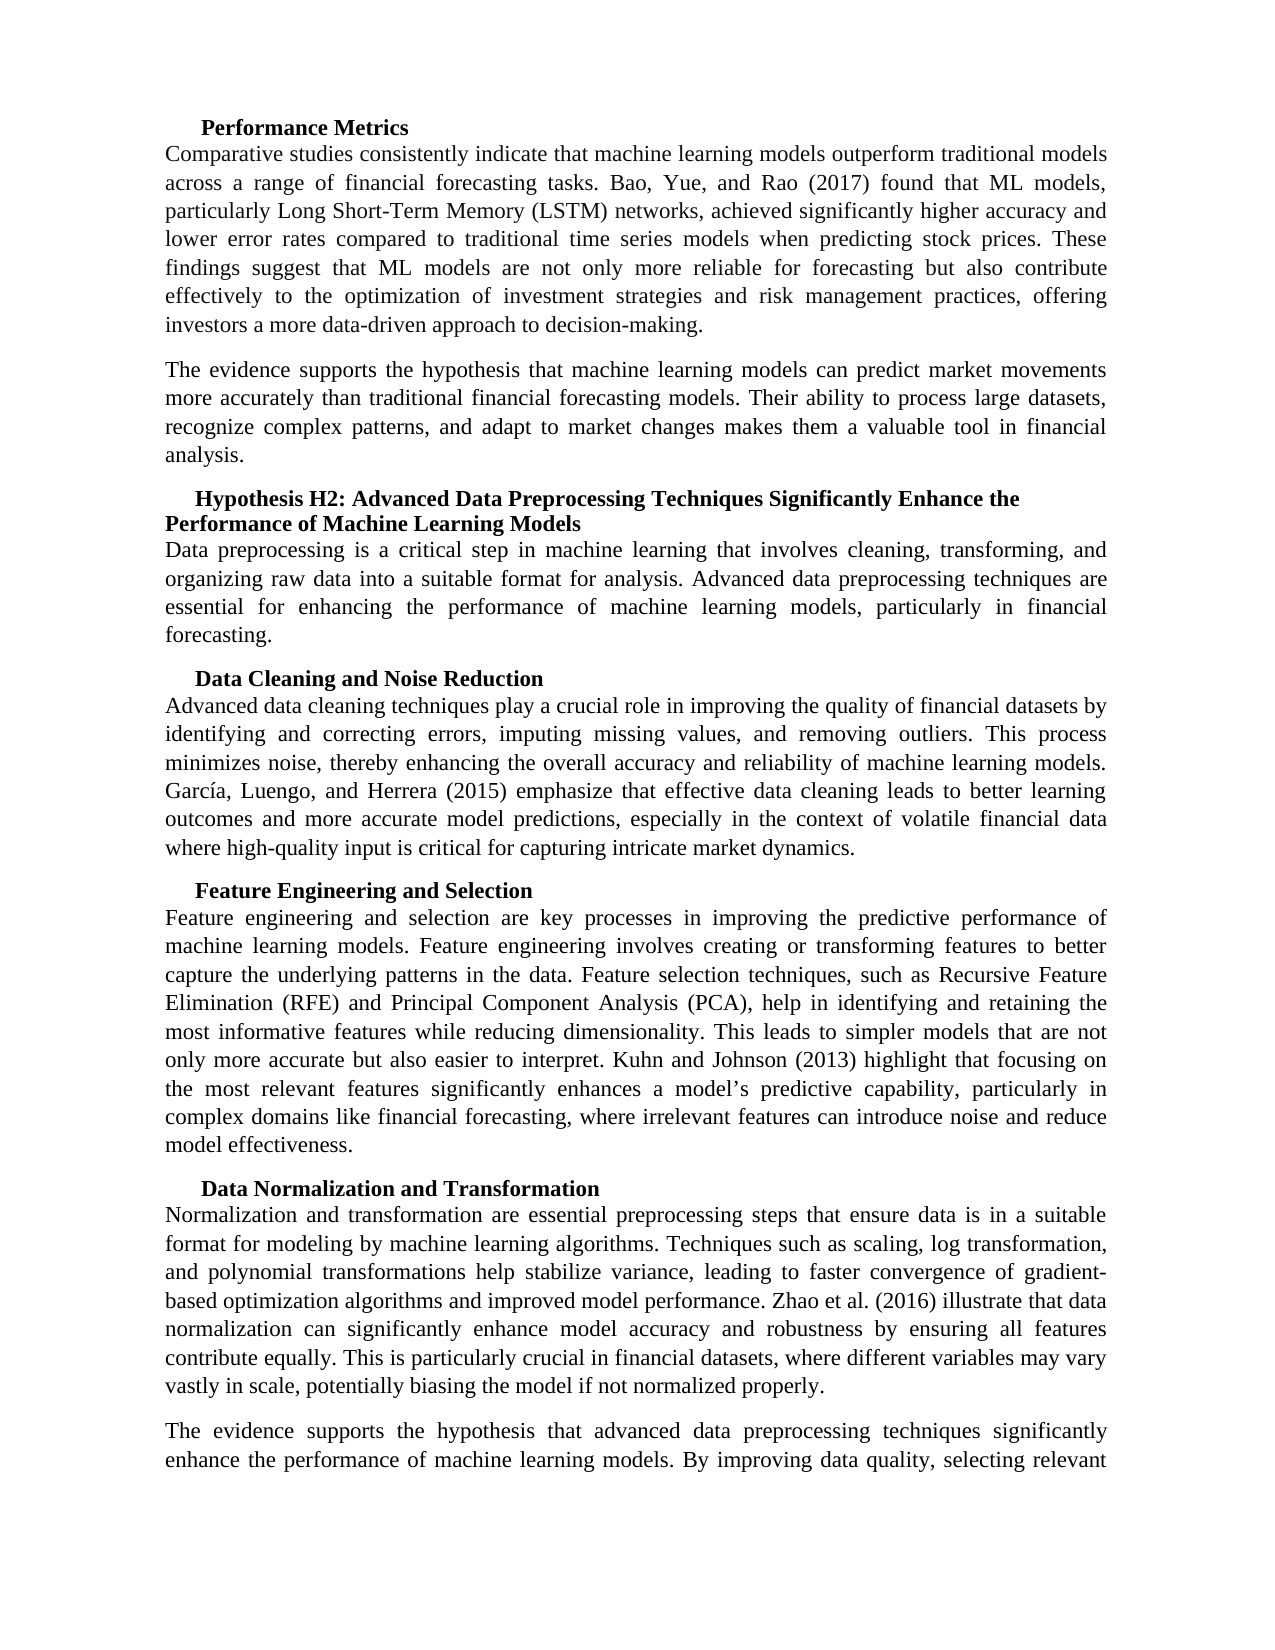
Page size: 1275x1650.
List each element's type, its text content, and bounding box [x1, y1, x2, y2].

text Normalization and transformation are essential preprocessing steps that ensure data is in a suitable format for modeling by machine learning algorithms. Techniques such as scaling, log transformation, and polynomial transformations help stabilize variance, leading to faster convergence of gradient-based optimization algorithms and improved model performance. Zhao et al. (2016) illustrate that data normalization can significantly enhance model accuracy and robustness by ensuring all features contribute equally. This is particularly crucial in financial datasets, where different variables may vary vastly in scale, potentially biasing the model if not normalized properly. [165, 1275, 1109, 1472]
text Feature engineering and selection are key processes in improving the predictive performance of machine learning models. Feature engineering involves creating or transforming features to better capture the underlying patterns in the data. Feature selection techniques, such as Recursive Feature Elimination (RFE) and Principal Component Analysis (PCA), help in identifying and retaining the most informative features while reducing dimensionality. This leads to simpler models that are not only more accurate but also easier to interpret. Kuhn and Johnson (2013) highlight that focusing on the most relevant features significantly enhances a model’s predictive capability, particularly in complex domains like financial forecasting, where irrelevant features can introduce noise and reduce model effectiveness. [165, 977, 1109, 1231]
subtitle Data Normalization and Transformation [165, 1250, 1109, 1275]
text Advanced data cleaning techniques play a crucial role in improving the quality of financial datasets by identifying and correcting errors, imputing missing values, and removing outliers. This process minimizes noise, thereby enhancing the overall accuracy and reliability of machine learning models. García, Luengo, and Herrera (2015) emphasize that effective data cleaning leads to better learning outcomes and more accurate model predictions, especially in the context of volatile financial data where high-quality input is critical for capturing intricate market dynamics. [165, 765, 1109, 934]
subtitle Feature Engineering and Selection [165, 952, 1109, 977]
subtitle Hypothesis H2: Advanced Data Preprocessing Techniques Significantly Enhance the Performance of Machine Learning Models [165, 560, 1109, 610]
subtitle Performance Metrics [165, 189, 1109, 214]
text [165, 115, 1109, 170]
text Data preprocessing is a critical step in machine learning that involves cleaning, transforming, and organizing raw data into a suitable format for analysis. Advanced data preprocessing techniques are essential for enhancing the performance of machine learning models, particularly in financial forecasting. [165, 610, 1109, 721]
text The evidence supports the hypothesis that machine learning models can predict market movements more accurately than traditional financial forecasting models. Their ability to process large datasets, recognize complex patterns, and adapt to market changes makes them a valuable tool in financial analysis. [165, 429, 1109, 541]
subtitle Data Cleaning and Noise Reduction [165, 740, 1109, 765]
